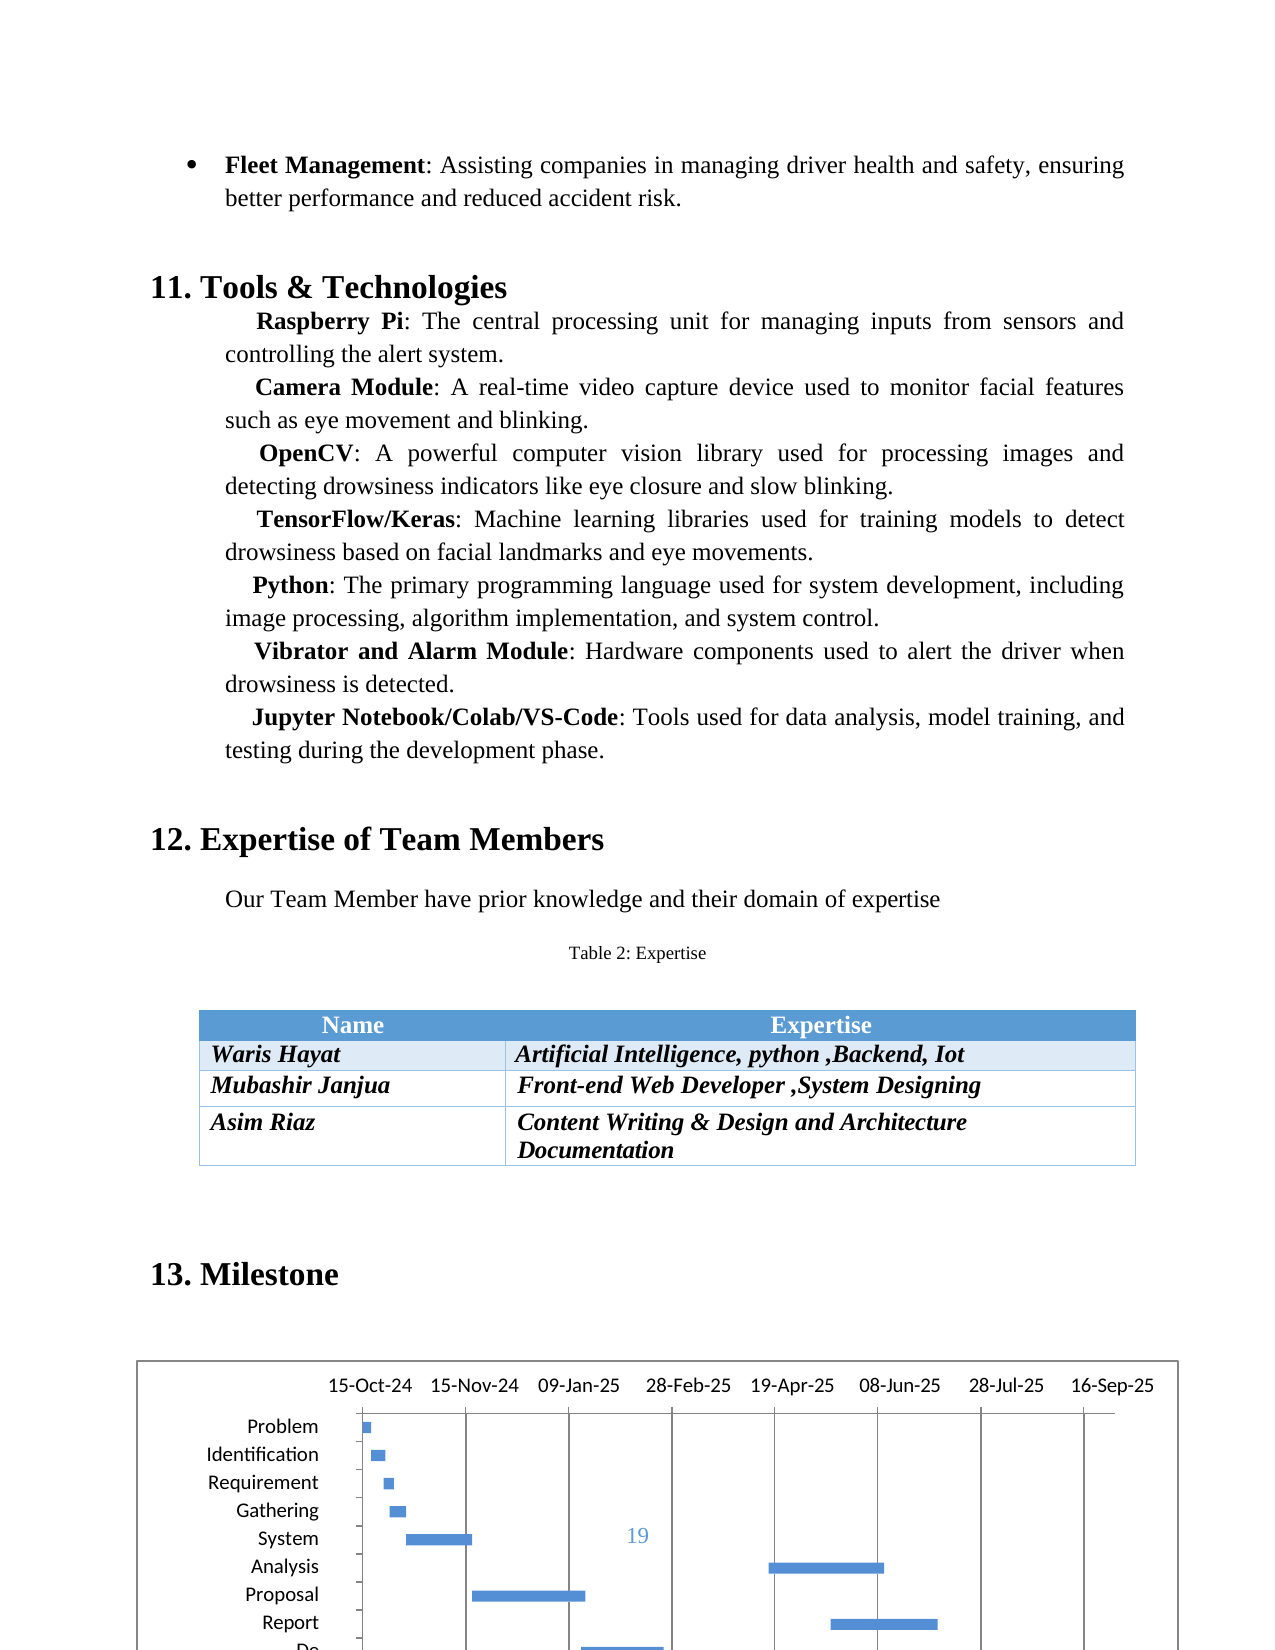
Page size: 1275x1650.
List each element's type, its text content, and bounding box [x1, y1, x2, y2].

table_cell Mubashir Janjua [200, 1071, 505, 1106]
table_header Name [199, 1010, 506, 1041]
text  Jupyter Notebook/Colab/VS-Code: Tools used for data analysis, model training, and testing during the development phase. [225, 702, 1125, 764]
table_cell Waris Hayat [200, 1041, 505, 1070]
text  Camera Module: A real-time video capture device used to monitor facial features such as eye movement and blinking. [225, 372, 1125, 433]
table_header Expertise [506, 1010, 1136, 1041]
table_cell Asim Riaz [200, 1107, 505, 1165]
text  Raspberry Pi: The central processing unit for managing inputs from sensors and controlling the alert system. [225, 306, 1125, 367]
text Table 2: Expertise [150, 942, 1125, 963]
table_cell Content Writing & Design and Architecture Documentation [506, 1107, 1135, 1165]
text  Python: The primary programming language used for system development, including image processing, algorithm implementation, and system control. [225, 570, 1125, 632]
subtitle 11. Tools & Technologies [150, 267, 1125, 306]
list Fleet Management: Assisting companies in managing driver health and safety, ensuring better performance and reduced accident risk. [187, 150, 1125, 212]
text  OpenCV: A powerful computer vision library used for processing images and detecting drowsiness indicators like eye closure and slow blinking. [225, 438, 1125, 499]
text  TensorFlow/Keras: Machine learning libraries used for training models to detect drowsiness based on facial landmarks and eye movements. [225, 504, 1125, 566]
text Our Team Member have prior knowledge and their domain of expertise [150, 884, 1125, 913]
text  Vibrator and Alarm Module: Hardware components used to alert the driver when drowsiness is detected. [225, 636, 1125, 698]
table_cell Front-end Web Developer ,System Designing [506, 1071, 1135, 1106]
subtitle 13. Milestone [150, 1254, 1125, 1292]
subtitle 12. Expertise of Team Members [150, 819, 1125, 858]
table_cell Artificial Intelligence, python ,Backend, Iot [506, 1041, 1135, 1070]
